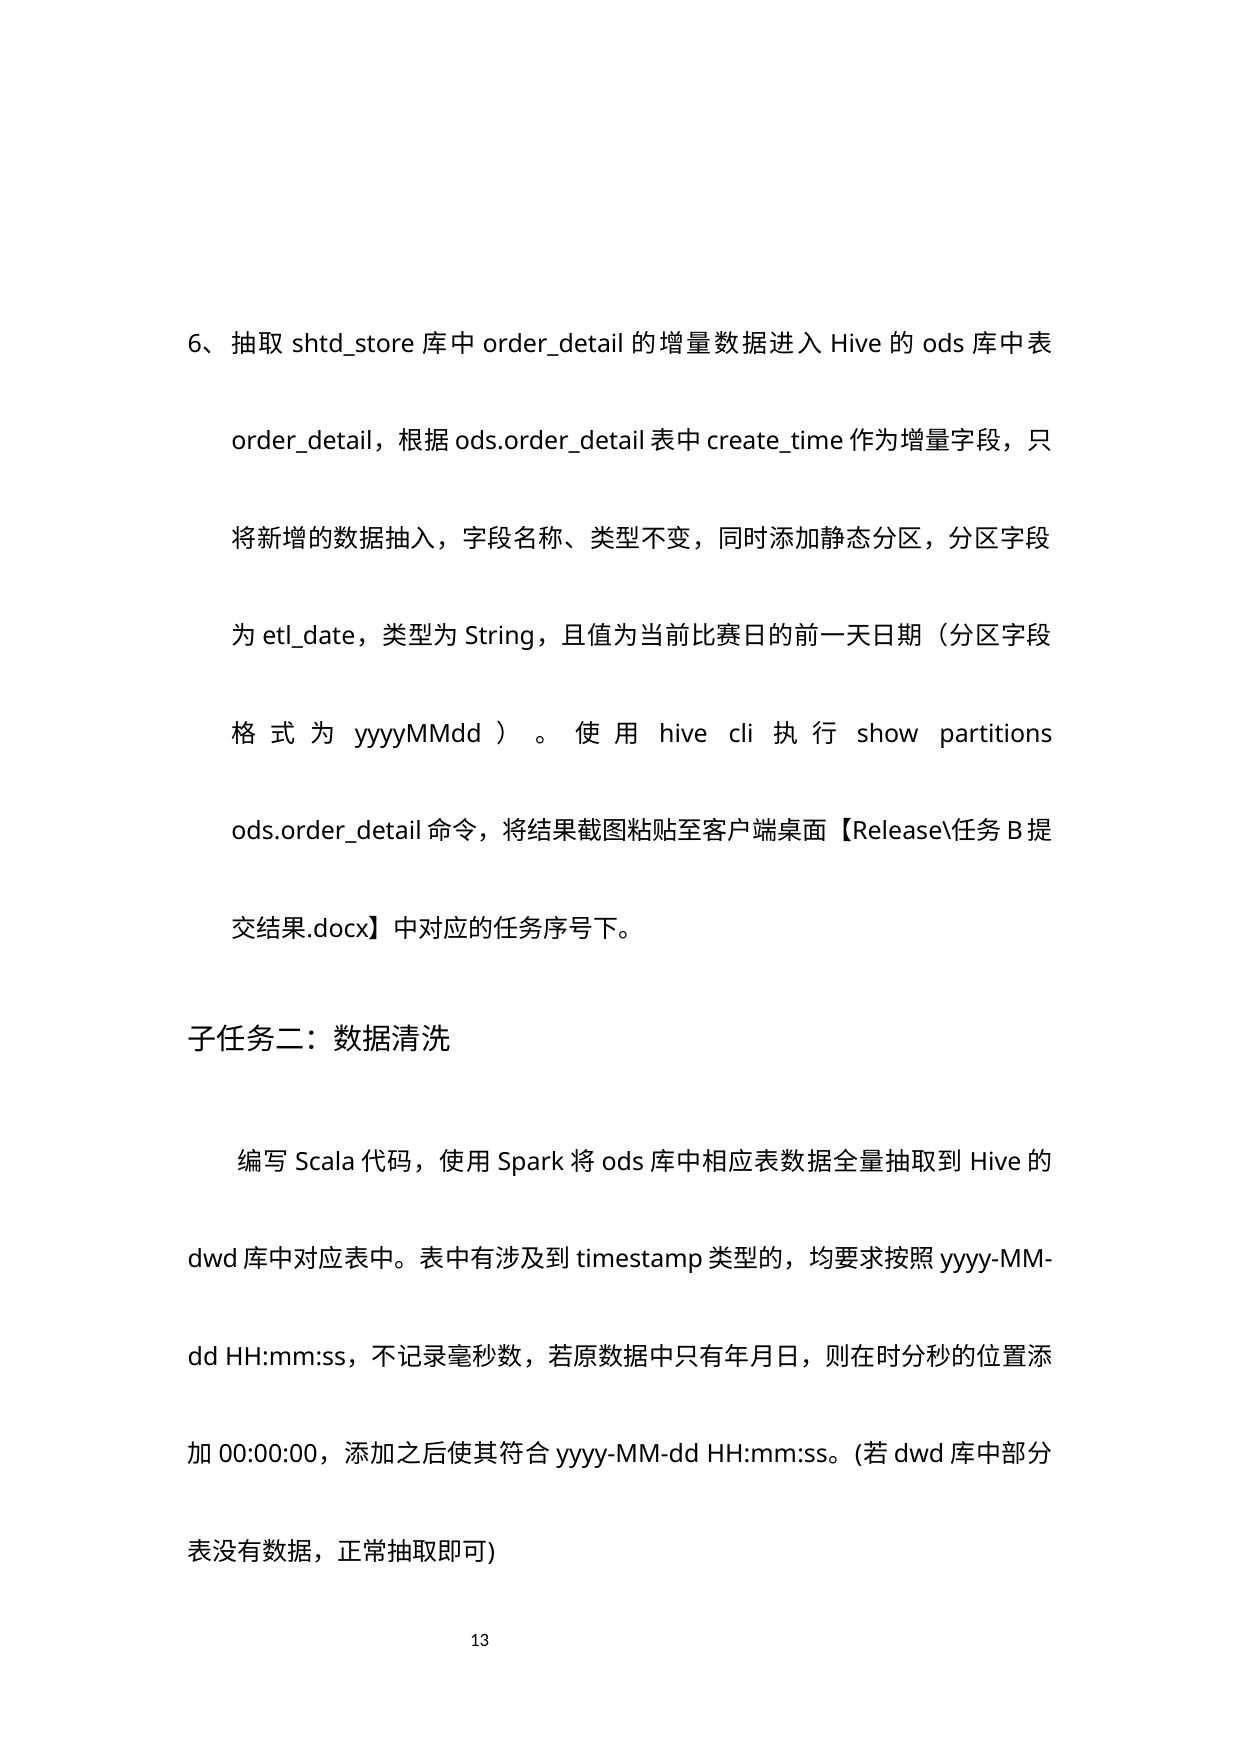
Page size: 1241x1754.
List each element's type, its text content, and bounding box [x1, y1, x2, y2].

list 抽取shtd_store库中order_detail的增量数据进入Hive的ods库中表order_detail，根据ods.order_detail表中create_time作为增量字段，只将新增的数据抽入，字段名称、类型不变，同时添加静态分区，分区字段为etl_date，类型为String，且值为当前比赛日的前一天日期（分区字段格式为yyyyMMdd）。使用hive cli执行show partitions ods.order_detail命令，将结果截图粘贴至客户端桌面【Release\任务B提交结果.docx】中对应的任务序号下。 [187, 309, 1053, 959]
subtitle 子任务二：数据清洗 [187, 1004, 1053, 1069]
text 编写Scala代码，使用Spark将ods库中相应表数据全量抽取到Hive的dwd库中对应表中。表中有涉及到timestamp类型的，均要求按照yyyy-MM-dd HH:mm:ss，不记录毫秒数，若原数据中只有年月日，则在时分秒的位置添加00:00:00，添加之后使其符合yyyy-MM-dd HH:mm:ss。(若dwd库中部分表没有数据，正常抽取即可) [187, 1127, 1053, 1582]
